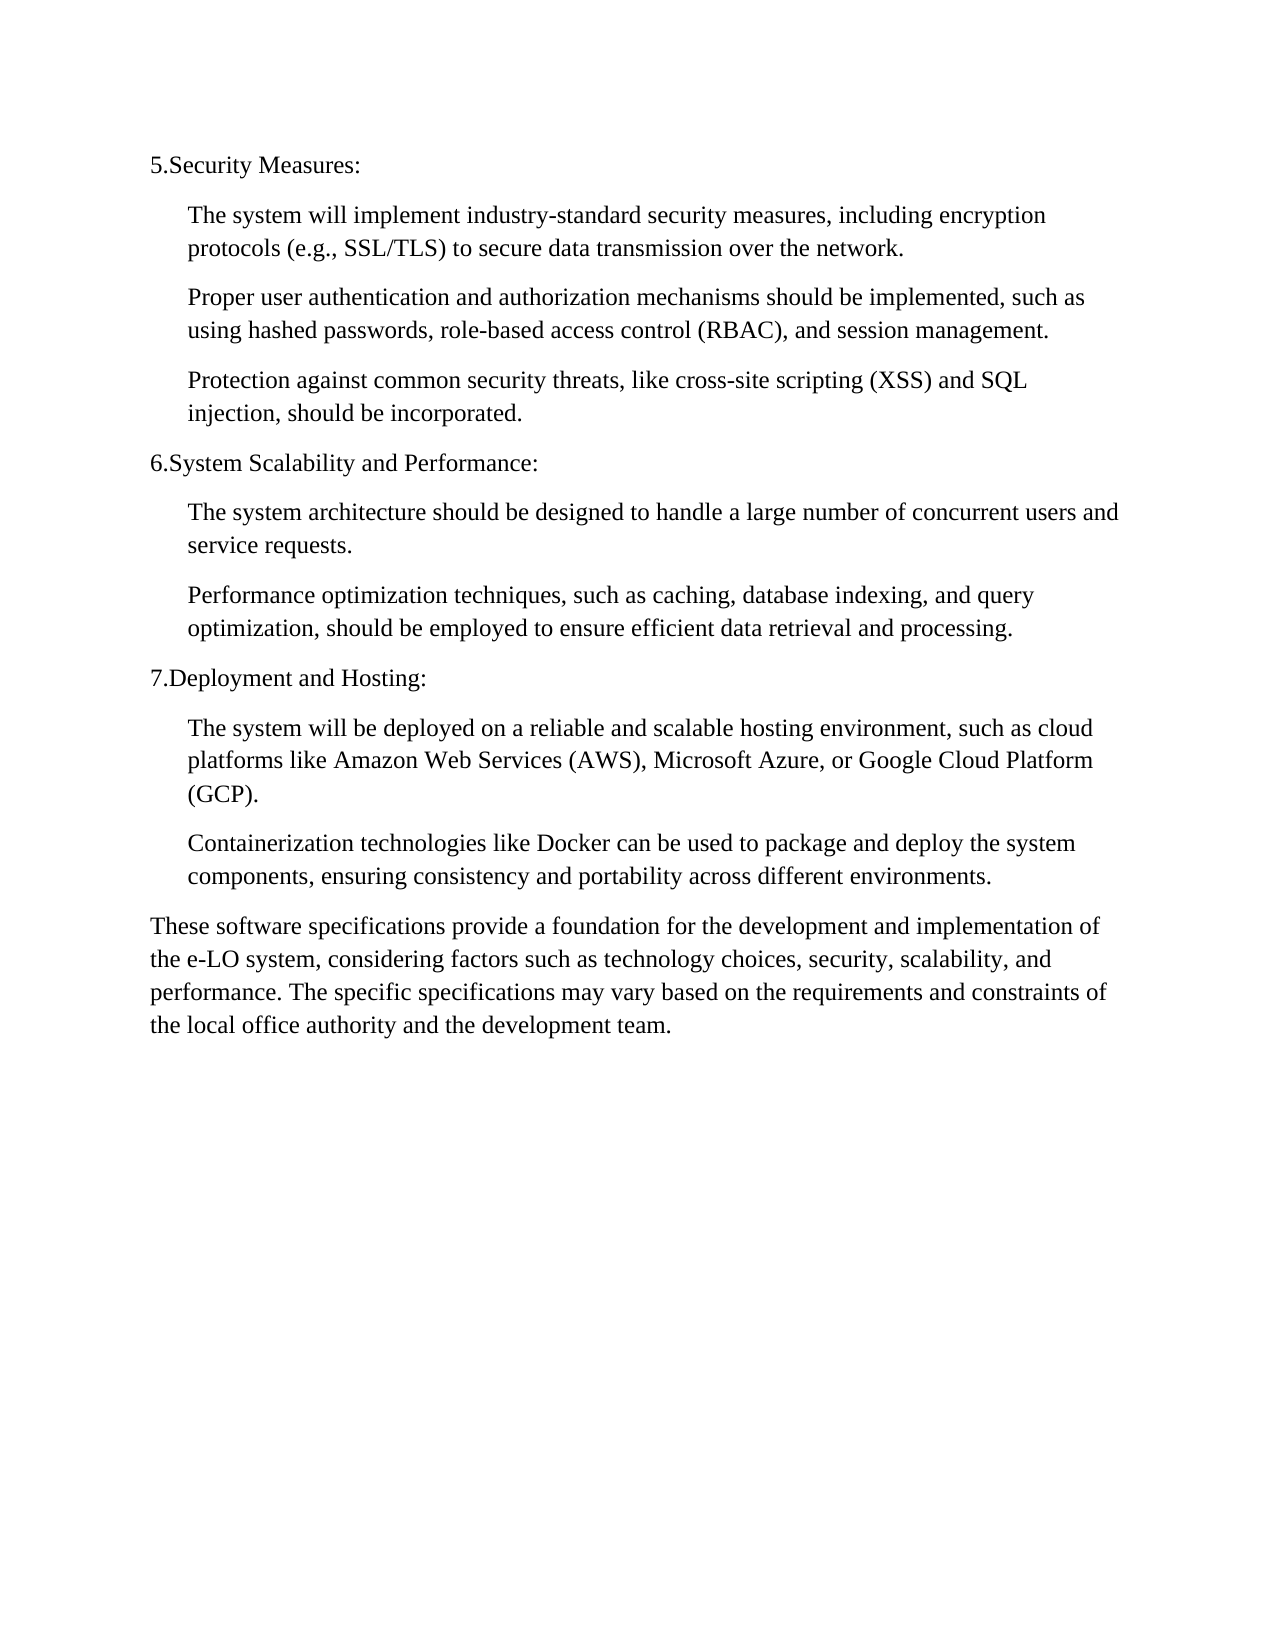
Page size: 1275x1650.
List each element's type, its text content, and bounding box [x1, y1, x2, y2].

text The system will implement industry-standard security measures, including encryption protocols (e.g., SSL/TLS) to secure data transmission over the network. [187, 200, 1125, 261]
text The system architecture should be designed to handle a large number of concurrent users and service requests. [187, 497, 1125, 559]
text Containerization technologies like Docker can be used to package and deploy the system components, ensuring consistency and portability across different environments. [187, 828, 1125, 890]
text Proper user authentication and authorization mechanisms should be implemented, such as using hashed passwords, role-based access control (RBAC), and session management. [187, 282, 1125, 344]
text 6.System Scalability and Performance: [150, 448, 1125, 477]
text These software specifications provide a foundation for the development and implementation of the e-LO system, considering factors such as technology choices, security, scalability, and performance. The specific specifications may vary based on the requirements and constraints of the local office authority and the development team. [150, 911, 1125, 1039]
text 5.Security Measures: [150, 150, 1125, 179]
text The system will be deployed on a reliable and scalable hosting environment, such as cloud platforms like Amazon Web Services (AWS), Microsoft Azure, or Google Cloud Platform (GCP). [187, 713, 1125, 807]
text 7.Deployment and Hosting: [150, 663, 1125, 692]
text Performance optimization techniques, such as caching, database indexing, and query optimization, should be employed to ensure efficient data retrieval and processing. [187, 580, 1125, 642]
text Protection against common security threats, like cross-site scripting (XSS) and SQL injection, should be incorporated. [187, 365, 1125, 427]
